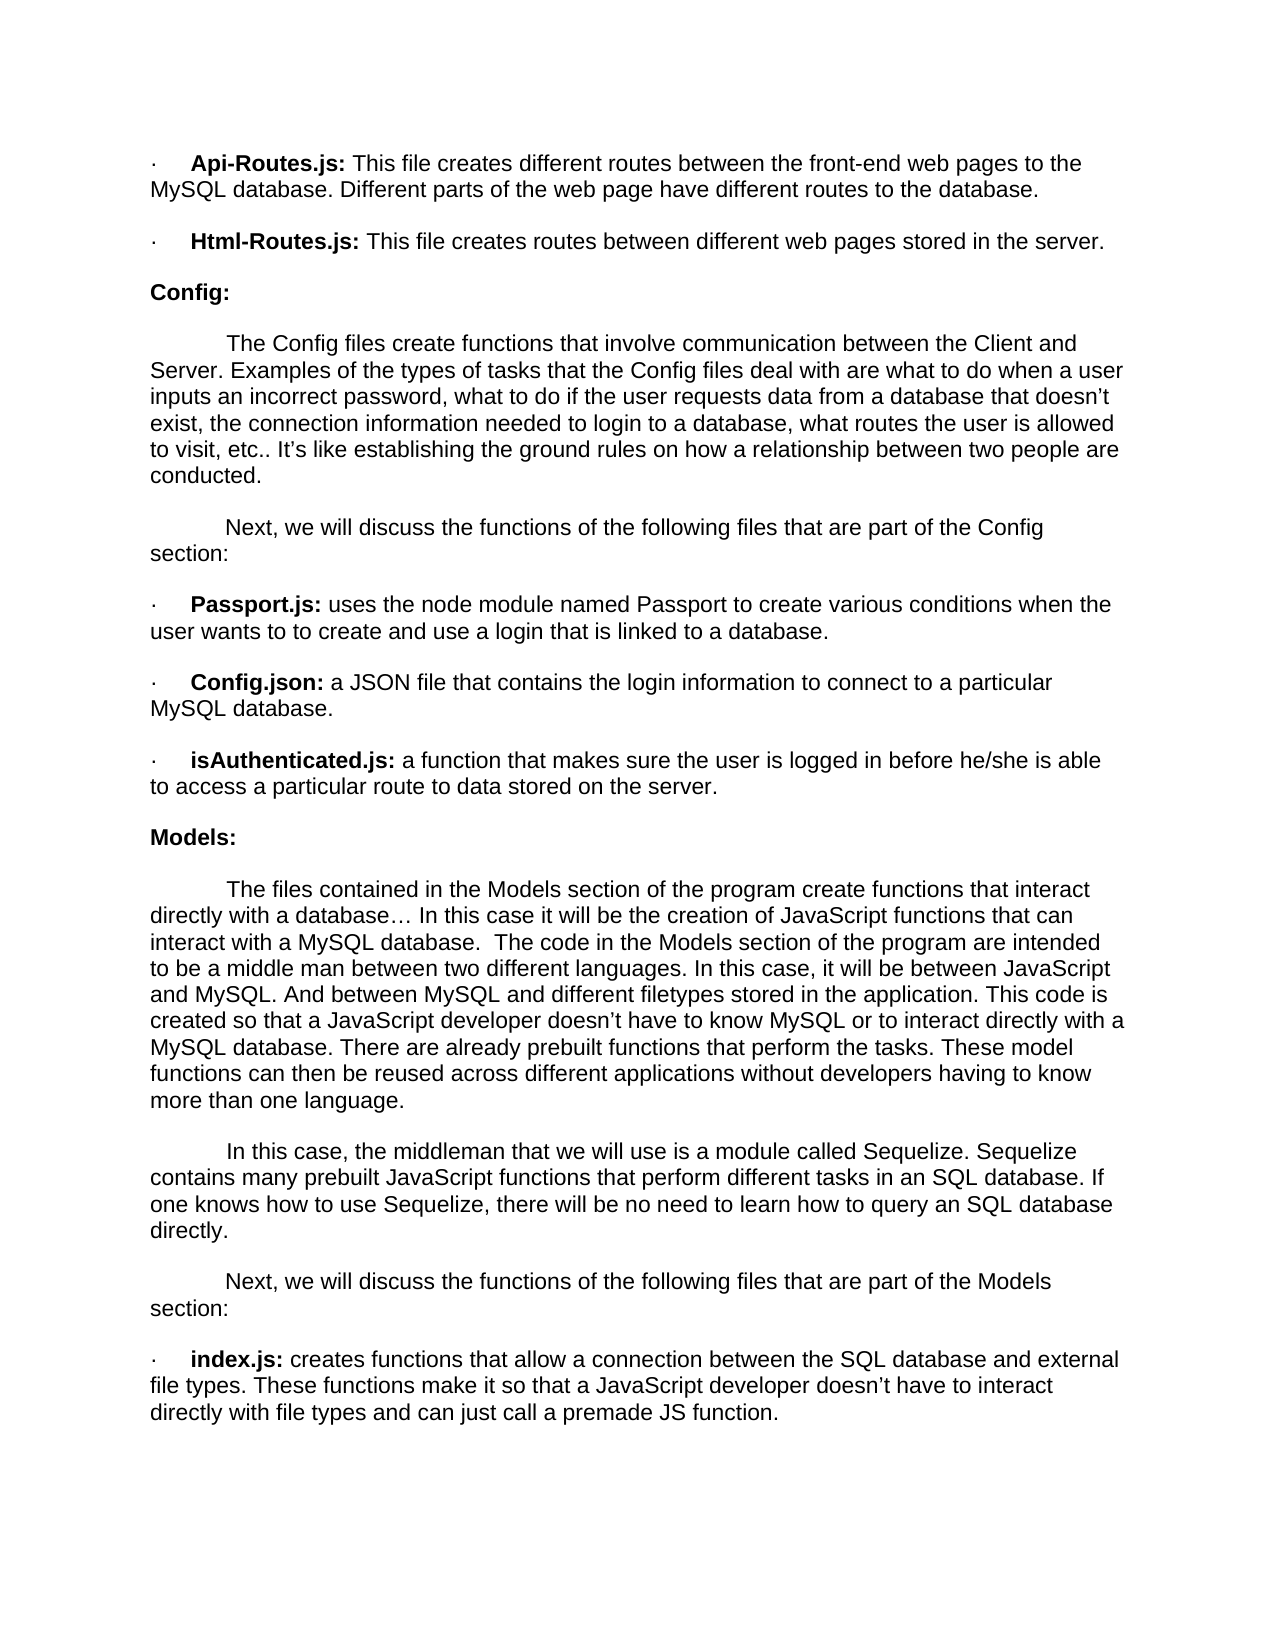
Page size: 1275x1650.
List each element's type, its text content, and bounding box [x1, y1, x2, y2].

text · Config.json: a JSON file that contains the login information to connect to a particular MySQL database. [150, 669, 1125, 722]
text Next, we will discuss the functions of the following files that are part of the Models section: [150, 1268, 1125, 1321]
text The Config files create functions that involve communication between the Client and Server. Examples of the types of tasks that the Config files deal with are what to do when a user inputs an incorrect password, what to do if the user requests data from a database that doesn’t exist, the connection information needed to login to a database, what routes the user is allowed to visit, etc.. It’s like establishing the ground rules on how a relationship between two people are conducted. [150, 330, 1125, 488]
text In this case, the middleman that we will use is a module called Sequelize. Sequelize contains many prebuilt JavaScript functions that perform different tasks in an SQL database. If one knows how to use Sequelize, there will be no need to learn how to query an SQL database directly. [150, 1138, 1125, 1243]
text · Api-Routes.js: This file creates different routes between the front-end web pages to the MySQL database. Different parts of the web page have different routes to the database. [150, 150, 1125, 203]
text Models: [150, 824, 1125, 851]
text · Passport.js: uses the node module named Passport to create various conditions when the user wants to to create and use a login that is linked to a database. [150, 591, 1125, 644]
text The files contained in the Models section of the program create functions that interact directly with a database… In this case it will be the creation of JavaScript functions that can interact with a MySQL database. The code in the Models section of the program are intended to be a middle man between two different languages. In this case, it will be between JavaScript and MySQL. And between MySQL and different filetypes stored in the application. This code is created so that a JavaScript developer doesn’t have to know MySQL or to interact directly with a MySQL database. There are already prebuilt functions that perform the tasks. These model functions can then be reused across different applications without developers having to know more than one language. [150, 876, 1125, 1113]
text · isAuthenticated.js: a function that makes sure the user is logged in before he/she is able to access a particular route to data stored on the server. [150, 747, 1125, 799]
text · index.js: creates functions that allow a connection between the SQL database and external file types. These functions make it so that a JavaScript developer doesn’t have to interact directly with file types and can just call a premade JS function. [150, 1346, 1125, 1425]
text Next, we will discuss the functions of the following files that are part of the Config section: [150, 513, 1125, 566]
text Config: [150, 279, 1125, 305]
text · Html-Routes.js: This file creates routes between different web pages stored in the server. [150, 228, 1125, 254]
